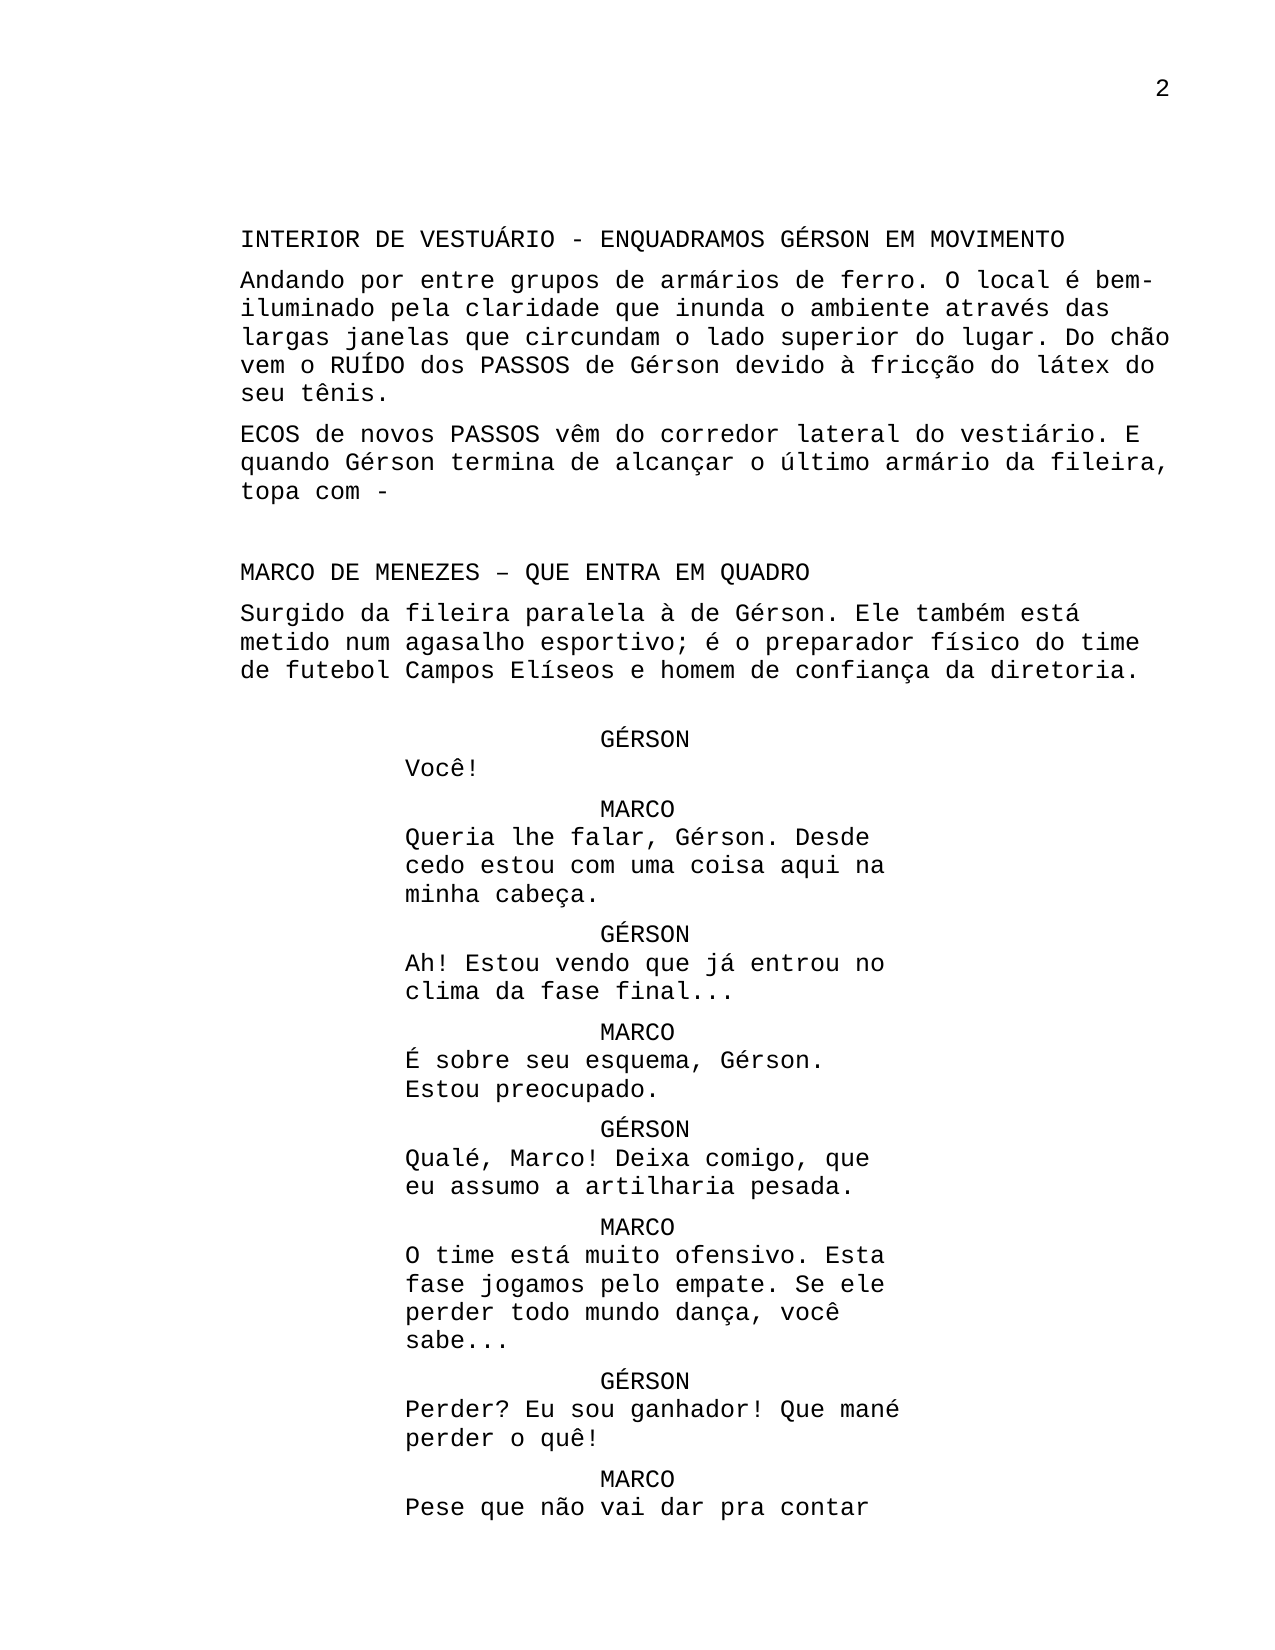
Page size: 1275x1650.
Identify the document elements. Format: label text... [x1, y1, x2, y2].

text Qualé, Marco! Deixa comigo, que eu assumo a artilharia pesada. [405, 1145, 900, 1202]
subtitle INTERIOR DE VESTUÁRIO - ENQUADRAMOS GÉRSON EM MOVIMENTO [240, 227, 1170, 255]
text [405, 1494, 900, 1523]
text Você! [405, 755, 900, 784]
text Surgido da fileira paralela à de Gérson. Ele também está metido num agasalho esportivo; é o preparador físico do time de futebol Campos Elíseos e homem de confiança da diretoria. [240, 601, 1170, 686]
text ECOS de novos PASSOS vêm do corredor lateral do vestiário. E quando Gérson termina de alcançar o último armário da fileira, topa com - [240, 422, 1170, 507]
text Queria lhe falar, Gérson. Desde cedo estou com uma coisa aqui na minha cabeça. [405, 824, 900, 909]
text MARCO DE MENEZES – QUE ENTRA EM QUADRO [240, 560, 1170, 588]
text marco [600, 1019, 1170, 1048]
text Gérson [600, 1369, 1170, 1397]
text Gérson [600, 727, 1170, 755]
text marco [600, 1214, 1170, 1243]
text marco [600, 1466, 1170, 1494]
text Perder? Eu sou ganhador! Que mané perder o quê! [405, 1397, 900, 1454]
text Gérson [600, 1117, 1170, 1145]
text marco [600, 796, 1170, 824]
text Andando por entre grupos de armários de ferro. O local é bem-iluminado pela claridade que inunda o ambiente através das largas janelas que circundam o lado superior do lugar. Do chão vem o RUÍDO dos PASSOS de Gérson devido à fricção do látex do seu tênis. [240, 267, 1170, 409]
text É sobre seu esquema, Gérson. Estou preocupado. [405, 1048, 900, 1104]
text GÉRSON [600, 922, 1170, 950]
text Ah! Estou vendo que já entrou no clima da fase final... [405, 950, 900, 1007]
text O time está muito ofensivo. Esta fase jogamos pelo empate. Se ele perder todo mundo dança, você sabe... [405, 1243, 900, 1356]
